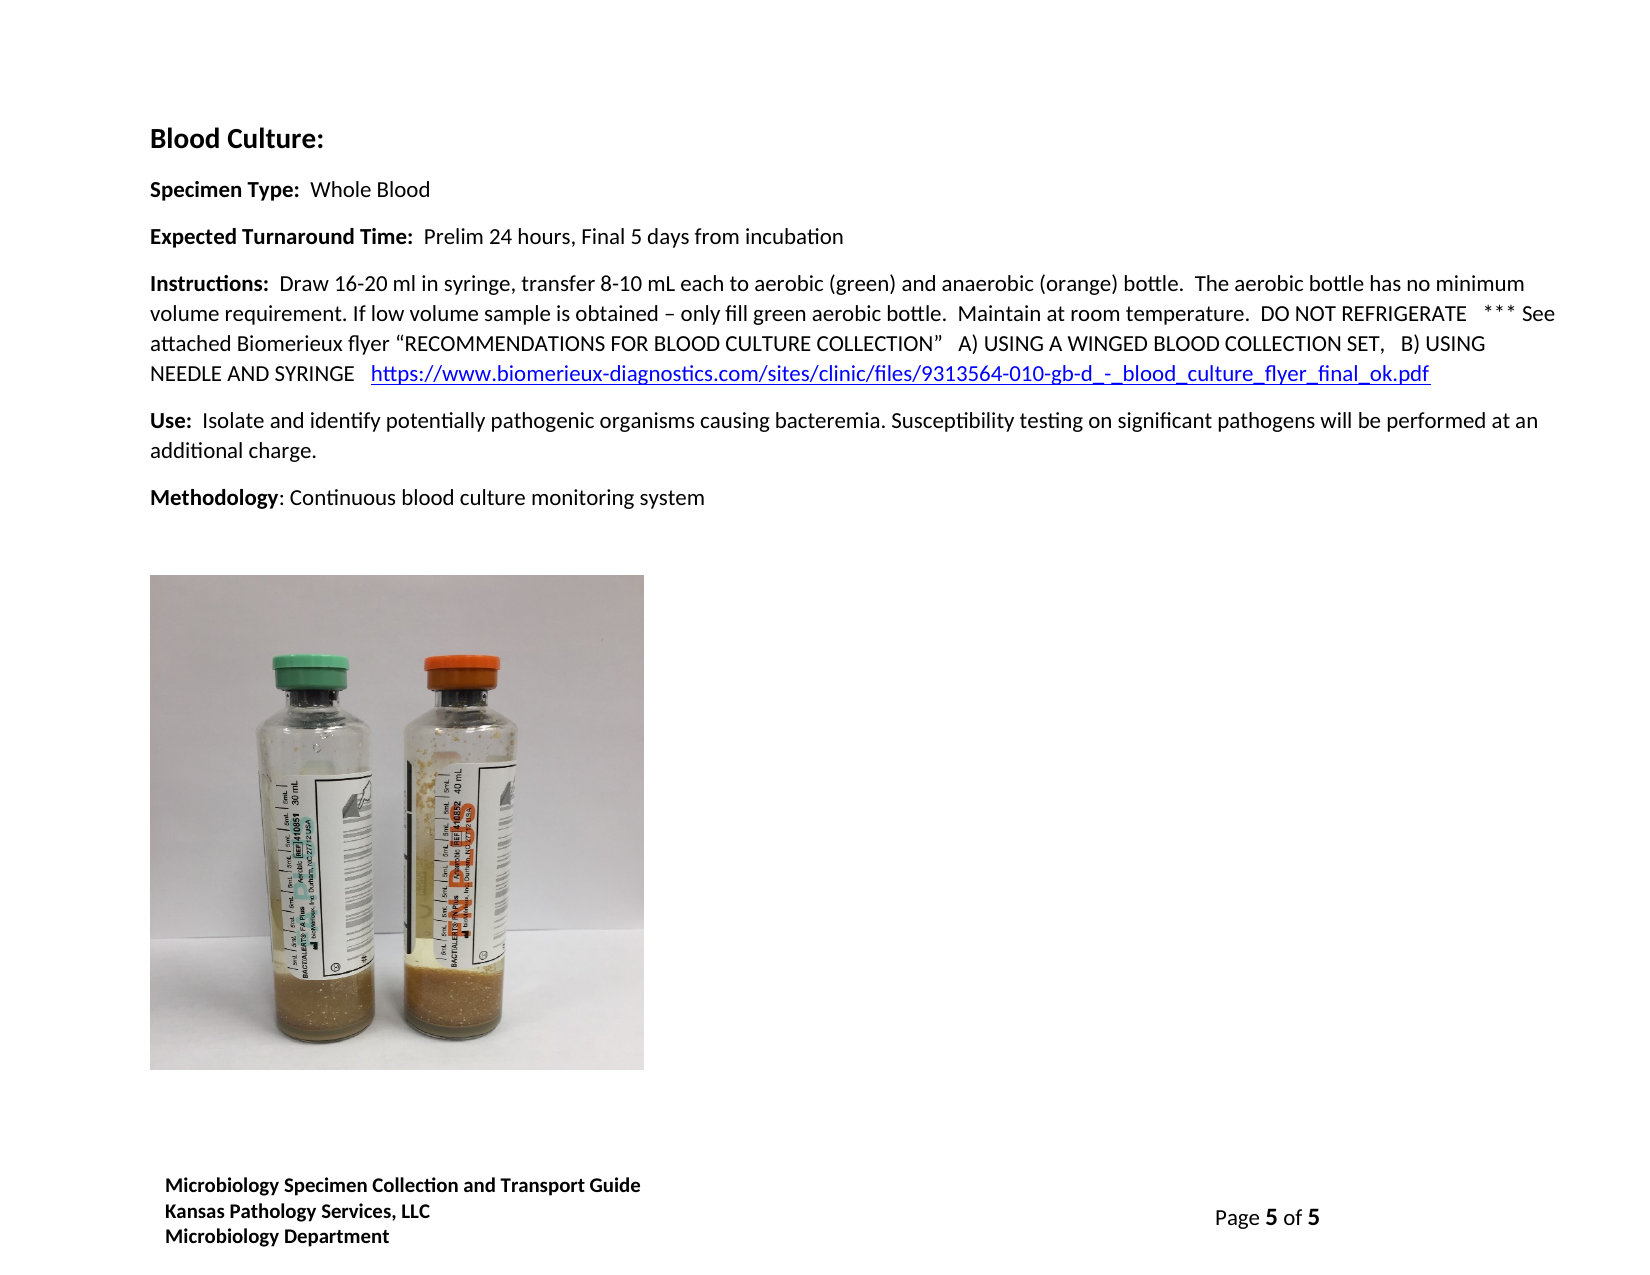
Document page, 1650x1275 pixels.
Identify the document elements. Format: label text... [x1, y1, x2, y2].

text Methodology: Continuous blood culture monitoring system [150, 483, 1560, 511]
text Specimen Type: Whole Blood [150, 175, 1560, 203]
text Blood Culture: [150, 120, 1560, 156]
text Instructions: Draw 16-20 ml in syringe, transfer 8-10 mL each to aerobic (green) and anaerobic (orange) bottle. The aerobic bottle has no minimum volume requirement. If low volume sample is obtained – only fill green aerobic bottle. Maintain at room temperature. DO NOT REFRIGERATE *** See attached Biomerieux flyer “RECOMMENDATIONS FOR BLOOD CULTURE COLLECTION” A) USING A WINGED BLOOD COLLECTION SET, B) USING NEEDLE AND SYRINGE https://www.biomerieux-diagnostics.com/sites/clinic/files/9313564-010-gb-d_-_blood_culture_flyer_final_ok.pdf [150, 269, 1560, 387]
picture [150, 575, 644, 1070]
text Use: Isolate and identify potentially pathogenic organisms causing bacteremia. Susceptibility testing on significant pathogens will be performed at an additional charge. [150, 406, 1560, 464]
text Expected Turnaround Time: Prelim 24 hours, Final 5 days from incubation [150, 222, 1560, 250]
